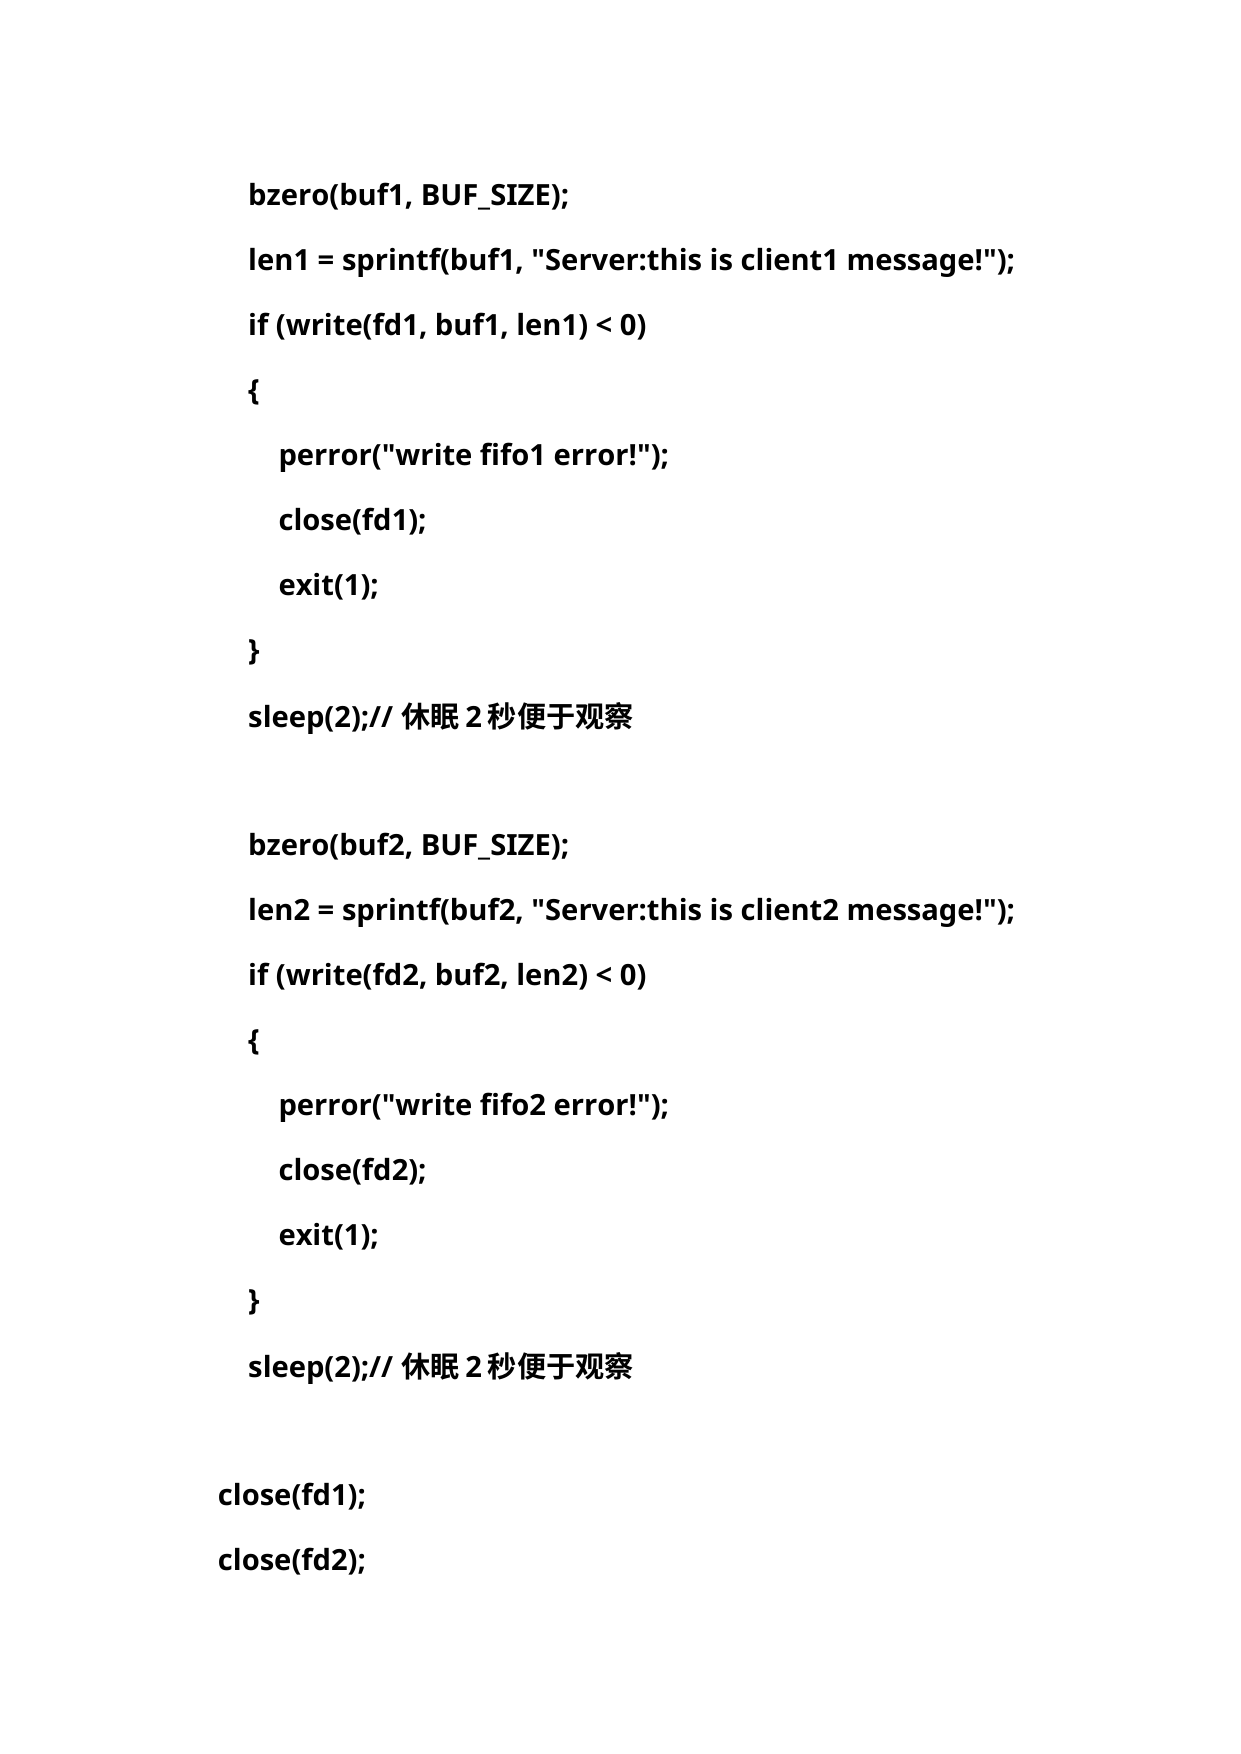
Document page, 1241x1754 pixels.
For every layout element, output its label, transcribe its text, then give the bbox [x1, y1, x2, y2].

text sleep(2);// 休眠2秒便于观察 [187, 1332, 1053, 1397]
text close(fd2); [187, 1137, 1053, 1202]
text if (write(fd1, buf1, len1) < 0) [187, 292, 1053, 357]
text bzero(buf2, BUF_SIZE); [187, 812, 1053, 877]
text perror("write fifo1 error!"); [187, 422, 1053, 487]
text len2 = sprintf(buf2, "Server:this is client2 message!"); [187, 877, 1053, 942]
text len1 = sprintf(buf1, "Server:this is client1 message!"); [187, 227, 1053, 292]
text if (write(fd2, buf2, len2) < 0) [187, 942, 1053, 1007]
text close(fd1); [187, 1462, 1053, 1527]
text exit(1); [187, 1202, 1053, 1267]
text { [187, 357, 1053, 422]
text bzero(buf1, BUF_SIZE); [187, 162, 1053, 227]
text sleep(2);// 休眠2秒便于观察 [187, 682, 1053, 747]
text exit(1); [187, 552, 1053, 617]
text perror("write fifo2 error!"); [187, 1072, 1053, 1137]
text } [187, 1267, 1053, 1332]
text close(fd1); [187, 487, 1053, 552]
text } [187, 617, 1053, 682]
text { [187, 1007, 1053, 1072]
text close(fd2); [187, 1527, 1053, 1592]
